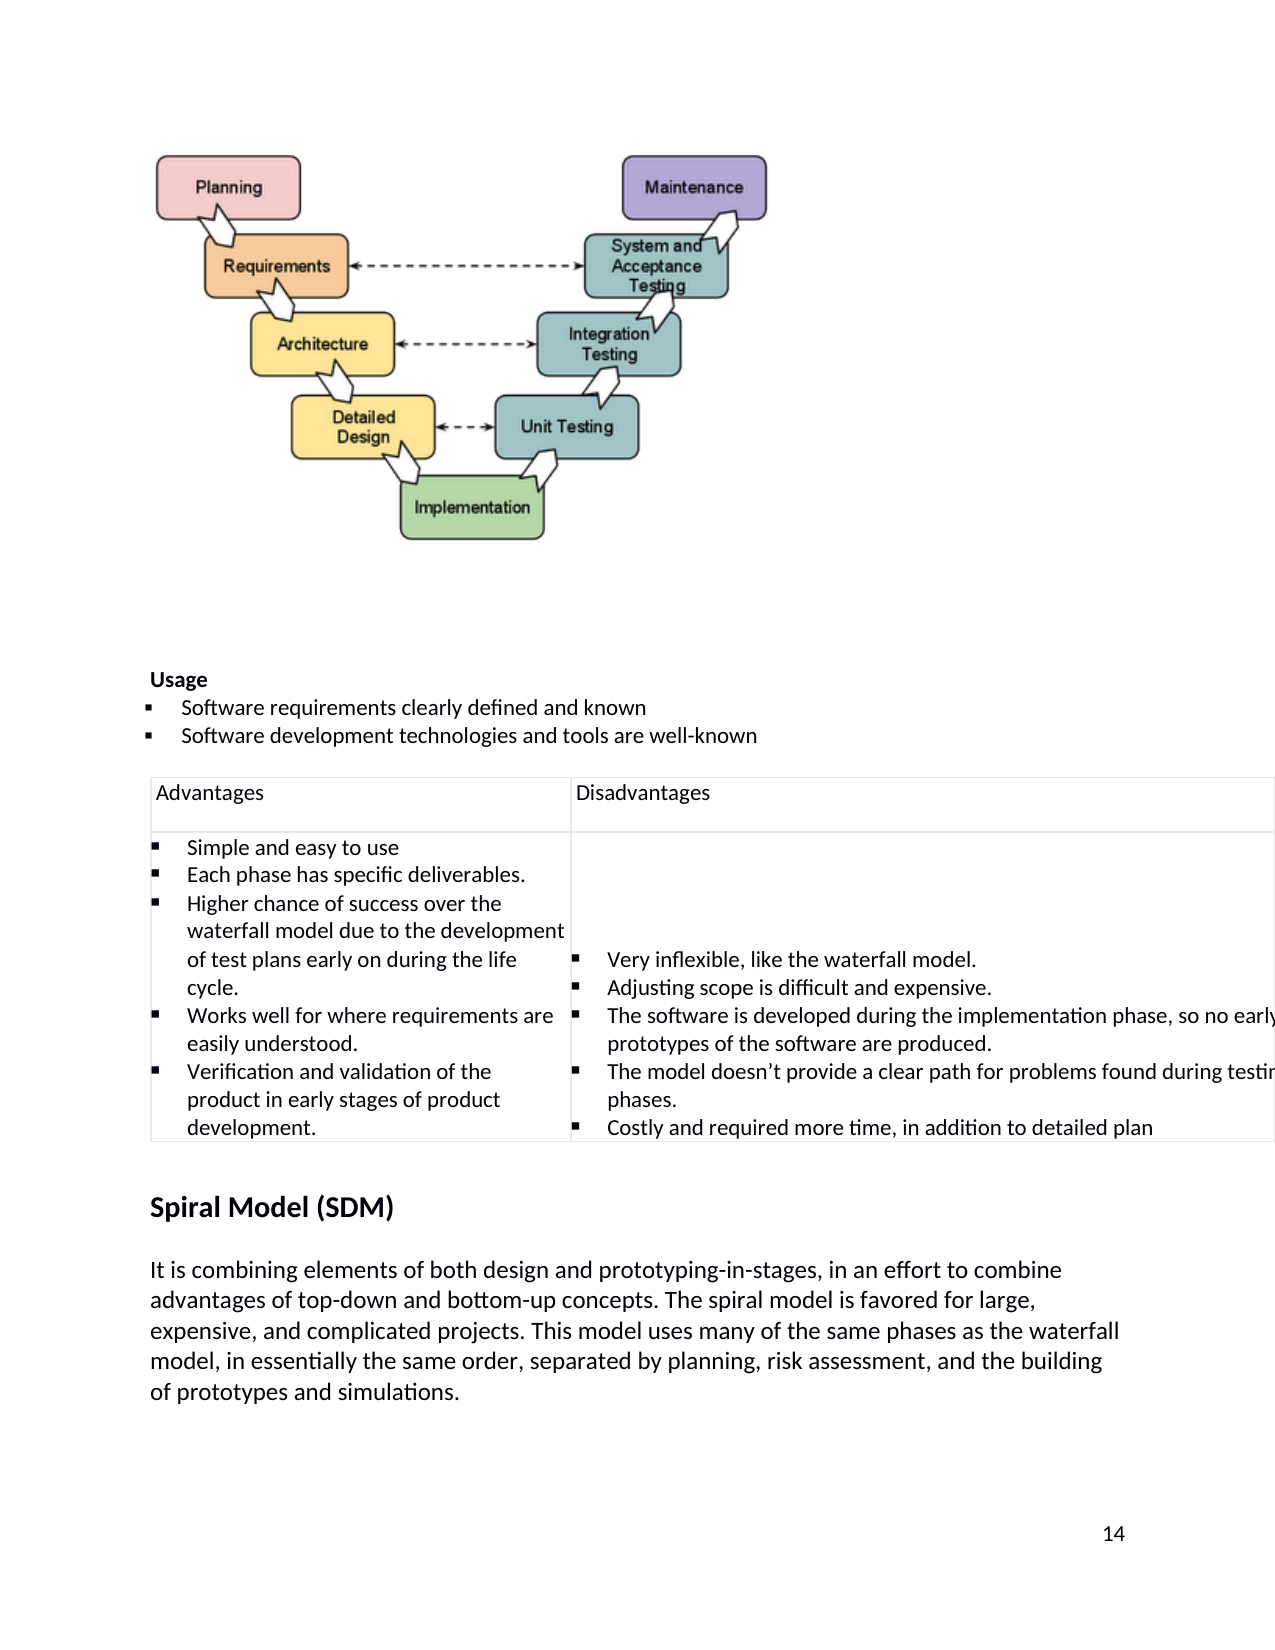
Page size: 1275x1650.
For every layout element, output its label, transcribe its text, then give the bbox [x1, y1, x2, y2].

subtitle Usage [150, 643, 1125, 693]
table_cell Simple and easy to use Each phase has specific deliverables. Higher chance of success over the waterfall model due to the development of test plans early on during the life cycle. Works well for where requirements are easily understood. Verification and validation of the product in early stages of product development. [152, 833, 570, 1141]
subtitle Spiral Model (SDM) [150, 1172, 1125, 1225]
table_header Advantages [152, 778, 570, 831]
list Software development technologies and tools are well-known [144, 721, 1125, 749]
table_header Disadvantages [572, 778, 1274, 831]
text It is combining elements of both design and prototyping-in-stages, in an effort to combine advantages of top-down and bottom-up concepts. The spiral model is favored for large, expensive, and complicated projects. This model uses many of the same phases as the waterfall model, in essentially the same order, separated by planning, risk assessment, and the building of prototypes and simulations. [150, 1254, 1125, 1406]
picture [150, 150, 772, 547]
table_cell Very inflexible, like the waterfall model. Adjusting scope is difficult and expensive. The software is developed during the implementation phase, so no early prototypes of the software are produced. The model doesn’t provide a clear path for problems found during testing phases. Costly and required more time, in addition to detailed plan [572, 833, 1274, 1141]
list Software requirements clearly defined and known [144, 693, 1125, 721]
